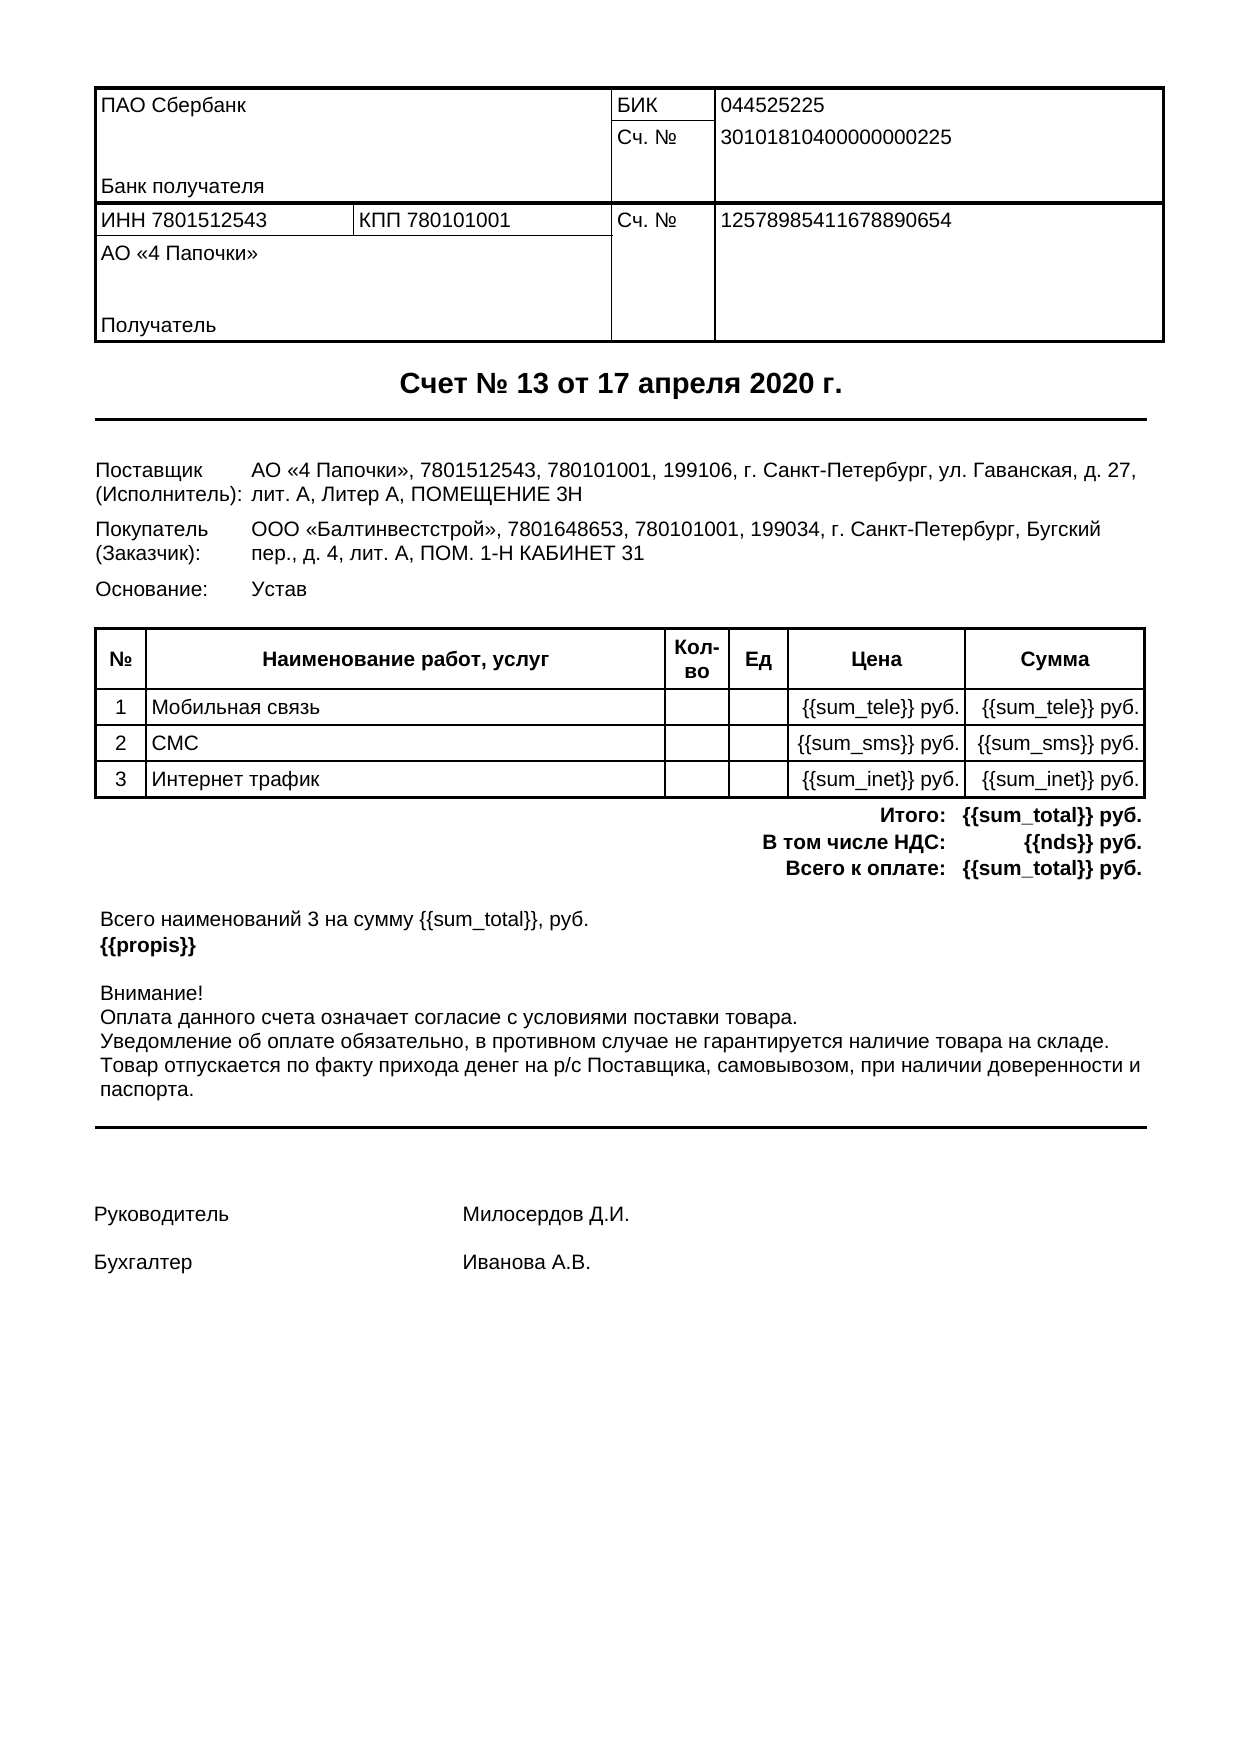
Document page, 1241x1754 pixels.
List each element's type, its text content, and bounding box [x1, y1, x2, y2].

table_cell 1 [97, 690, 145, 724]
table_header № [97, 630, 145, 688]
table_header Счет № 13 от 17 апреля 2020 г. [95, 347, 1147, 418]
table_header Цена [789, 630, 964, 688]
table_cell 2 [97, 726, 145, 760]
table_cell [666, 690, 728, 724]
table_cell {{propis}} Внимание! Оплата данного счета означает согласие с условиями поставки товара. Уведомление об оплате обязательно, в противном случае не гарантируется наличие товара на складе. Товар отпускается по факту прихода денег на р/с Поставщика, самовывозом, при наличии доверенности и паспорта. [95, 932, 1147, 1126]
table_cell Сч. № [612, 205, 714, 340]
table_cell Покупатель (Заказчик): [95, 507, 250, 565]
text Бухгалтер Иванова А.В. [94, 1250, 1146, 1274]
table_cell 12578985411678890654 [716, 205, 1162, 340]
table_cell ИНН 7801512543 [97, 205, 353, 235]
table_cell {{sum_inet}} руб. [789, 762, 964, 796]
table_cell Устав [251, 565, 1147, 601]
table_cell [730, 762, 787, 796]
table_header ПАО Сбербанк [97, 90, 611, 168]
table_cell Сч. № [612, 121, 714, 201]
table_cell [730, 690, 787, 724]
table_cell КПП 780101001 [354, 205, 611, 235]
table_header Наименование работ, услуг [147, 630, 664, 688]
table_header 044525225 [716, 90, 1162, 120]
table_header Поставщик (Исполнитель): [95, 447, 250, 505]
table_header Ед [730, 630, 787, 688]
table_cell {{sum_total}} руб. [952, 855, 1147, 881]
table_cell [730, 726, 787, 760]
table_cell Интернет трафик [147, 762, 664, 796]
table_cell [666, 762, 728, 796]
table_cell Банк получателя [97, 170, 611, 201]
text Руководитель Милосердов Д.И. [94, 1201, 1146, 1225]
table_header Кол-вo [666, 630, 728, 688]
table_cell {{sum_sms}} руб. [966, 726, 1143, 760]
table_cell В том числе НДС: [95, 830, 950, 854]
table_cell АО «4 Папочки» [97, 236, 611, 308]
table_cell [666, 726, 728, 760]
table_cell {{sum_inet}} руб. [966, 762, 1143, 796]
table_header Итого: [95, 803, 950, 828]
table_cell {{sum_sms}} руб. [789, 726, 964, 760]
table_cell {{sum_tele}} руб. [789, 690, 964, 724]
table_header БИК [612, 90, 714, 120]
table_cell {{sum_tele}} руб. [966, 690, 1143, 724]
table_cell СМС [147, 726, 664, 760]
table_cell 3 [97, 762, 145, 796]
table_cell ООО «Балтинвестстрой», 7801648653, 780101001, 199034, г. Санкт-Петербург, Бугский пер., д. 4, лит. А, ПОМ. 1-Н КАБИНЕТ 31 [251, 505, 1147, 565]
table_cell Всего к оплате: [95, 856, 950, 881]
table_cell {{nds}} руб. [952, 828, 1147, 854]
table_cell Основание: [95, 567, 250, 601]
table_cell Мобильная связь [147, 690, 664, 724]
table_header Сумма [966, 630, 1143, 688]
table_cell 30101810400000000225 [716, 121, 1162, 201]
table_header {{sum_total}} руб. [952, 803, 1147, 828]
table_header АО «4 Папочки», 7801512543, 780101001, 199106, г. Санкт-Петербург, ул. Гаванская, д. 27, лит. А, Литер А, ПОМЕЩЕНИЕ 3Н [251, 447, 1147, 505]
table_cell Получатель [97, 310, 611, 340]
table_cell Всего наименований 3 на сумму {{sum_total}}, руб. [95, 881, 1147, 932]
